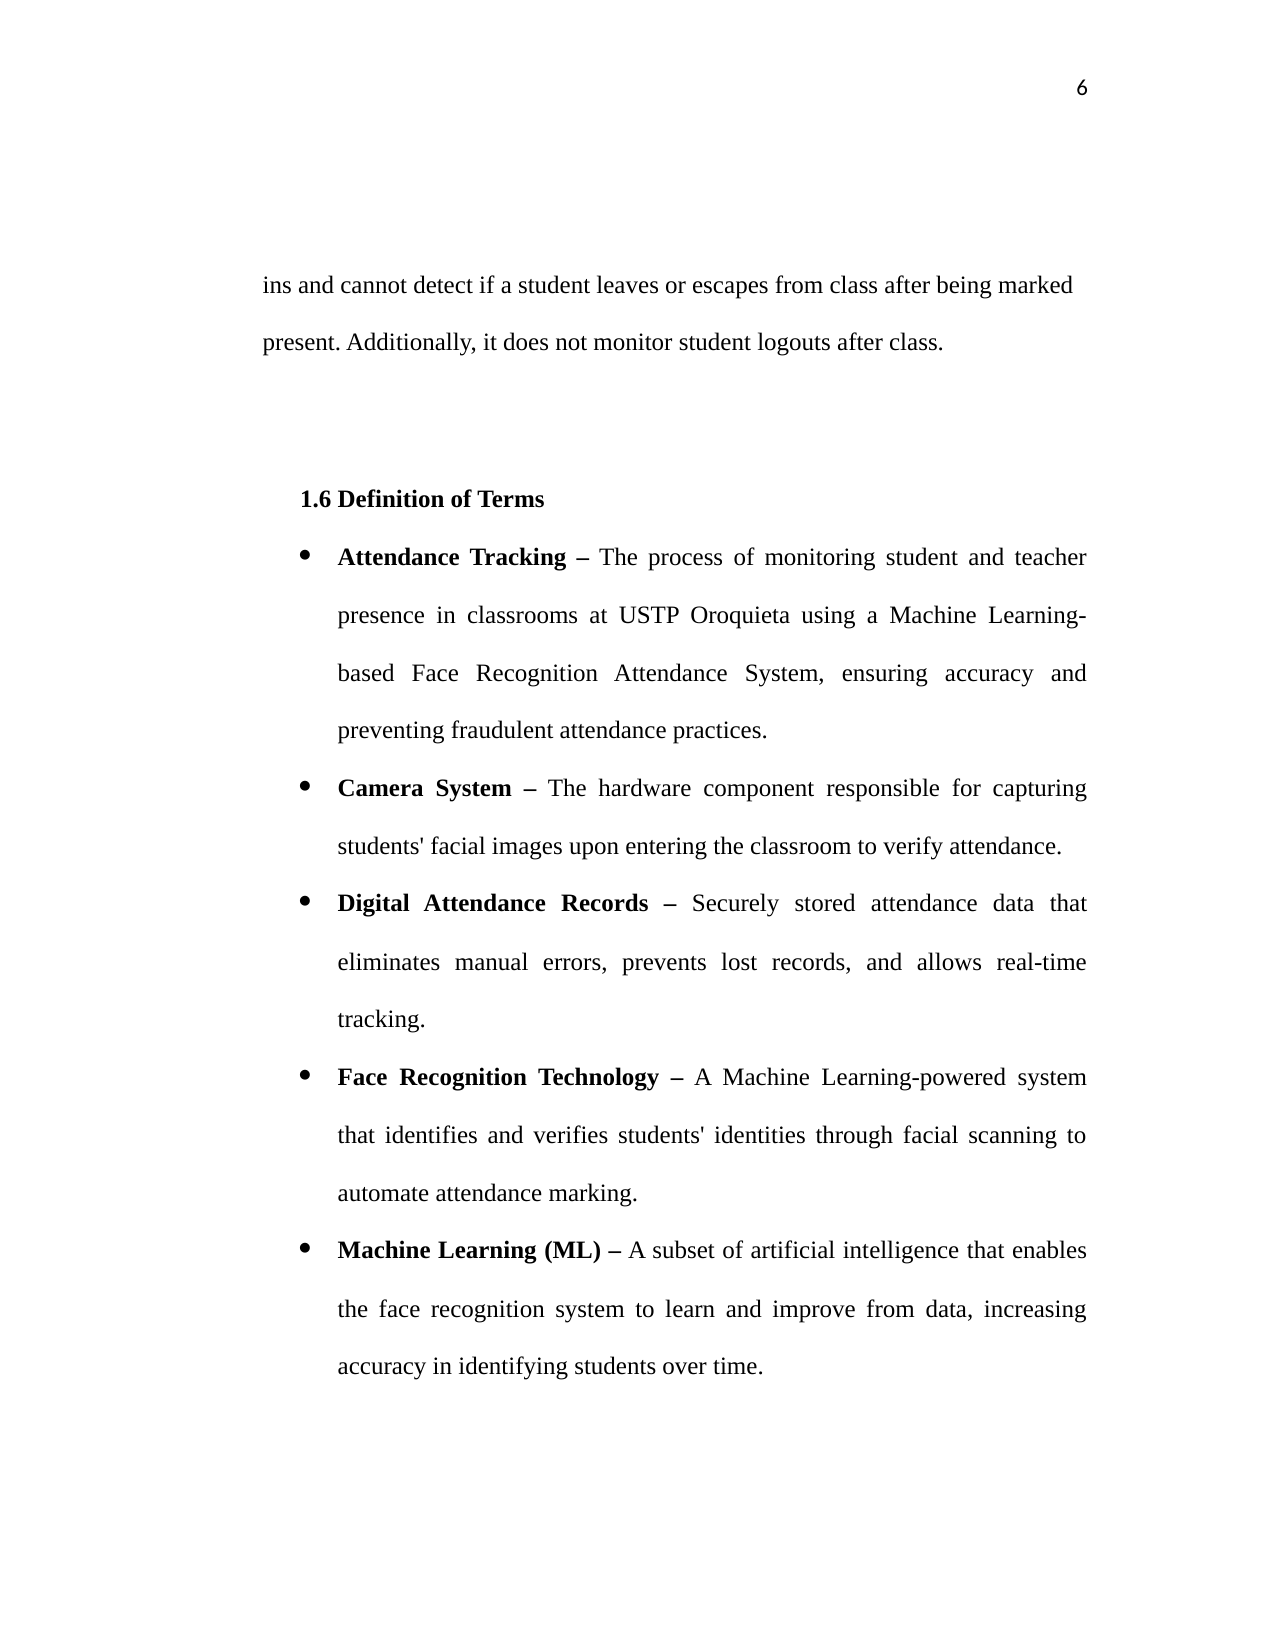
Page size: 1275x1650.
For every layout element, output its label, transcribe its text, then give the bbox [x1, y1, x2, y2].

list Camera System – The hardware component responsible for capturing students' facial images upon entering the classroom to verify attendance. [300, 773, 1087, 860]
list Machine Learning (ML) – A subset of artificial intelligence that enables the face recognition system to learn and improve from data, increasing accuracy in identifying students over time. [300, 1235, 1087, 1380]
list Digital Attendance Records – Securely stored attendance data that eliminates manual errors, prevents lost records, and allows real-time tracking. [300, 888, 1087, 1033]
list Face Recognition Technology – A Machine Learning-powered system that identifies and verifies students' identities through facial scanning to automate attendance marking. [300, 1062, 1087, 1207]
list Attendance Tracking – The process of monitoring student and teacher presence in classrooms at USTP Oroquieta using a Machine Learning-based Face Recognition Attendance System, ensuring accuracy and preventing fraudulent attendance practices. [300, 542, 1087, 744]
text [262, 270, 1087, 356]
list Definition of Terms [300, 484, 1087, 513]
